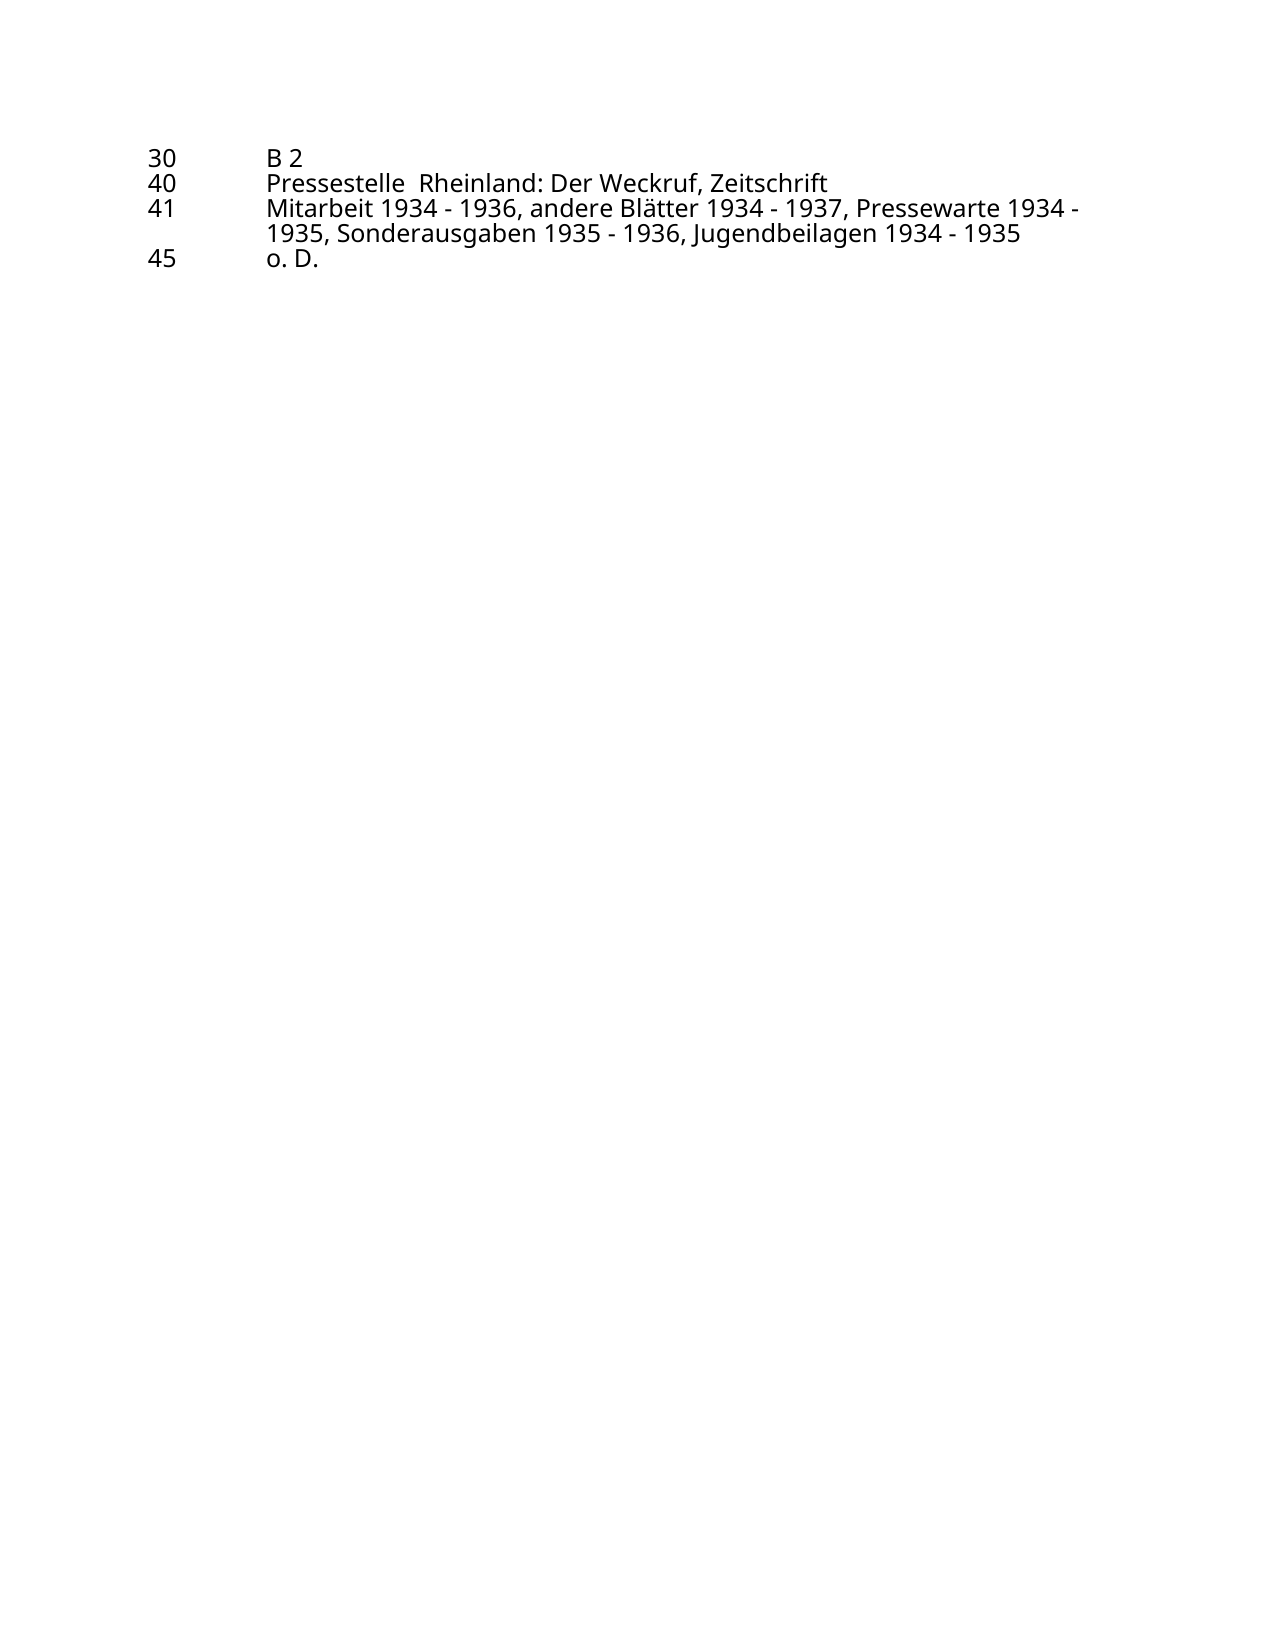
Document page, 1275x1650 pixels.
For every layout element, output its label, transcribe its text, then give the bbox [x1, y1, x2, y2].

text 40 k[1{Pressestelle <der Ev. Kirche>} 2{o[Rheinland]o}]k: t[1{Der Weckruf}, 2{Zeitschrift}]t [148, 173, 1127, 198]
text 41 Mitarbeit z[1934 - 1936]z, andere Blätter z[1934 - 1937]z, s[Pressewart]se z[1934 - 1935]z, Sonderausgaben z[1935 - 1936]z, Jugendbeilagen z[1934 - 1935]z [148, 198, 1127, 248]
text 45 o. D. [148, 248, 1127, 273]
text 30 B 2 [148, 148, 1127, 173]
